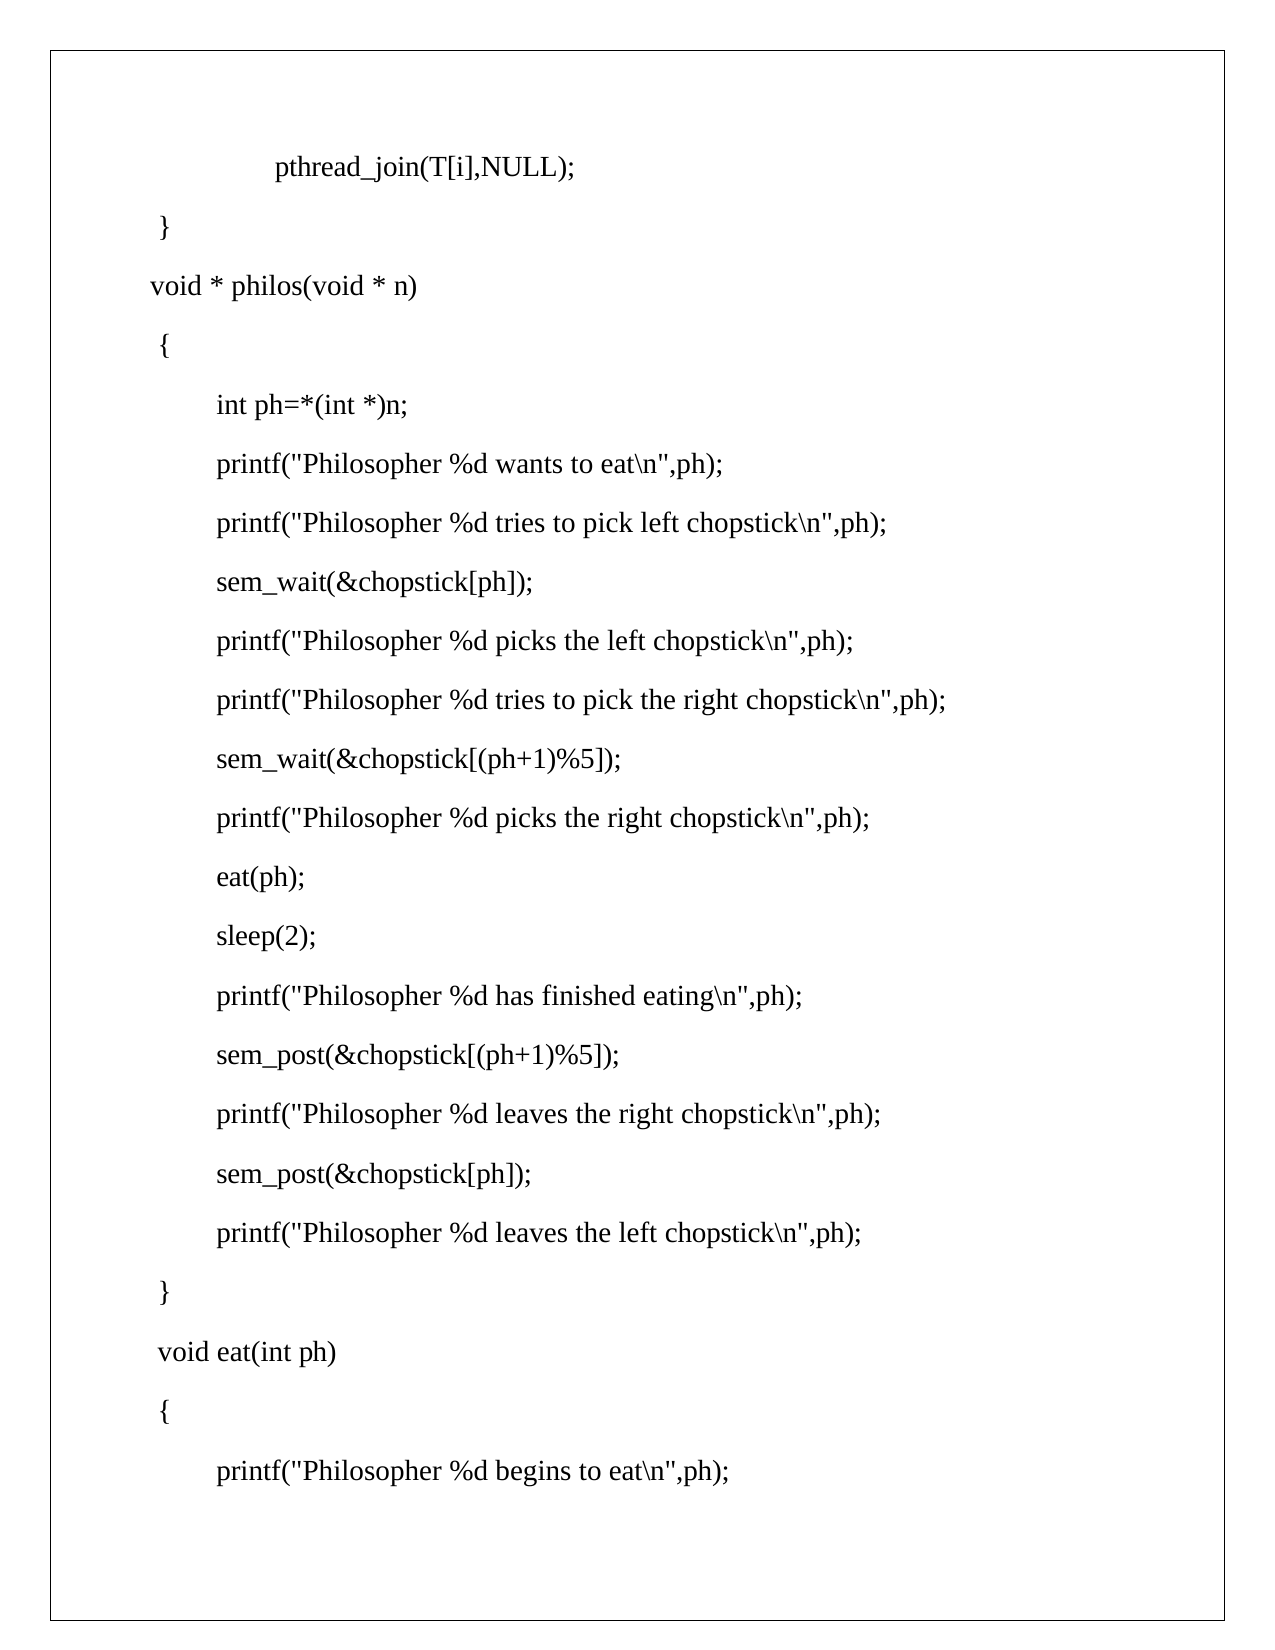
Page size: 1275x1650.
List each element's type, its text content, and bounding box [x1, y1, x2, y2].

text printf("Philosopher %d picks the right chopstick\n",ph); eat(ph); [216, 801, 947, 893]
text { [157, 327, 1135, 361]
text printf("Philosopher %d wants to eat\n",ph); printf("Philosopher %d tries to pick left chopstick\n",ph); sem_wait(&chopstick[ph]); [216, 446, 947, 598]
text printf("Philosopher %d leaves the right chopstick\n",ph); sem_post(&chopstick[ph]); [216, 1096, 1135, 1189]
text void eat(int ph) [157, 1334, 1135, 1367]
text pthread_join(T[i],NULL); [274, 149, 1135, 183]
text printf("Philosopher %d has finished eating\n",ph); sem_post(&chopstick[(ph+1)%5]); [216, 978, 1135, 1070]
text { [157, 1393, 1135, 1427]
text printf("Philosopher %d picks the left chopstick\n",ph); printf("Philosopher %d tries to pick the right chopstick\n",ph); sem_wait(&chopstick[(ph+1)%5]); [216, 623, 947, 775]
text int ph=*(int *)n; [216, 387, 1135, 420]
text } [157, 209, 1135, 242]
text printf("Philosopher %d begins to eat\n",ph); [216, 1453, 1135, 1486]
text } [157, 1274, 1135, 1308]
text sleep(2); [216, 918, 1135, 952]
text printf("Philosopher %d leaves the left chopstick\n",ph); [216, 1215, 1135, 1249]
text void * philos(void * n) [150, 268, 1135, 302]
